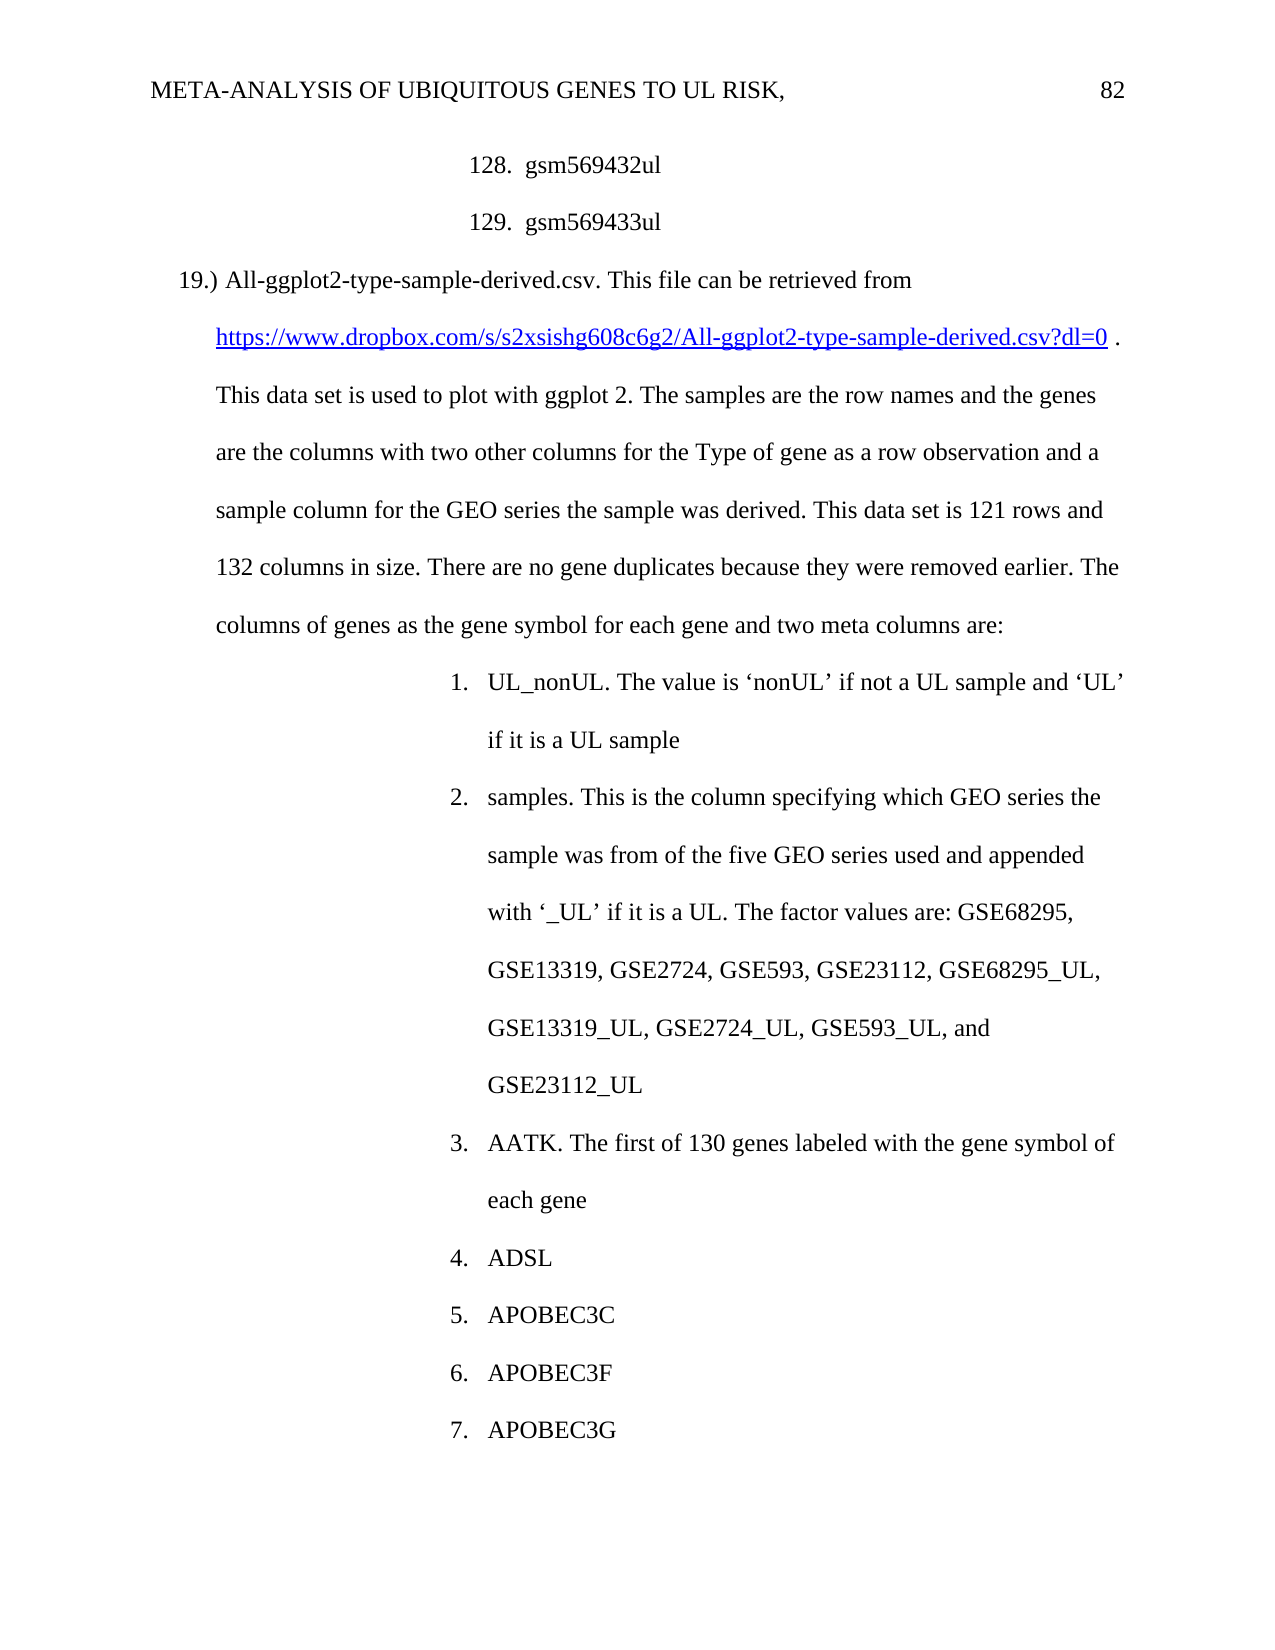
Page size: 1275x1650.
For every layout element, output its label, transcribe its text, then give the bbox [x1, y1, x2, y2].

list AATK. The first of 130 genes labeled with the gene symbol of each gene [450, 1128, 1125, 1214]
list All-ggplot2-type-sample-derived.csv. This file can be retrieved from https://www.dropbox.com/s/s2xsishg608c6g2/All-ggplot2-type-sample-derived.csv?dl=0 . This data set is used to plot with ggplot 2. The samples are the row names and the genes are the columns with two other columns for the Type of gene as a row observation and a sample column for the GEO series the sample was derived. This data set is 121 rows and 132 columns in size. There are no gene duplicates because they were removed earlier. The columns of genes as the gene symbol for each gene and two meta columns are: [178, 265, 1125, 639]
list gsm569432ul [469, 150, 1125, 179]
list APOBEC3F [450, 1358, 1125, 1387]
list APOBEC3C [450, 1300, 1125, 1329]
list gsm569433ul [469, 207, 1125, 236]
list APOBEC3G [450, 1415, 1125, 1444]
list ADSL [450, 1243, 1125, 1272]
list UL_nonUL. The value is ‘nonUL’ if not a UL sample and ‘UL’ if it is a UL sample [450, 667, 1125, 754]
list samples. This is the column specifying which GEO series the sample was from of the five GEO series used and appended with ‘_UL’ if it is a UL. The factor values are: GSE68295, GSE13319, GSE2724, GSE593, GSE23112, GSE68295_UL, GSE13319_UL, GSE2724_UL, GSE593_UL, and GSE23112_UL [450, 782, 1125, 1099]
